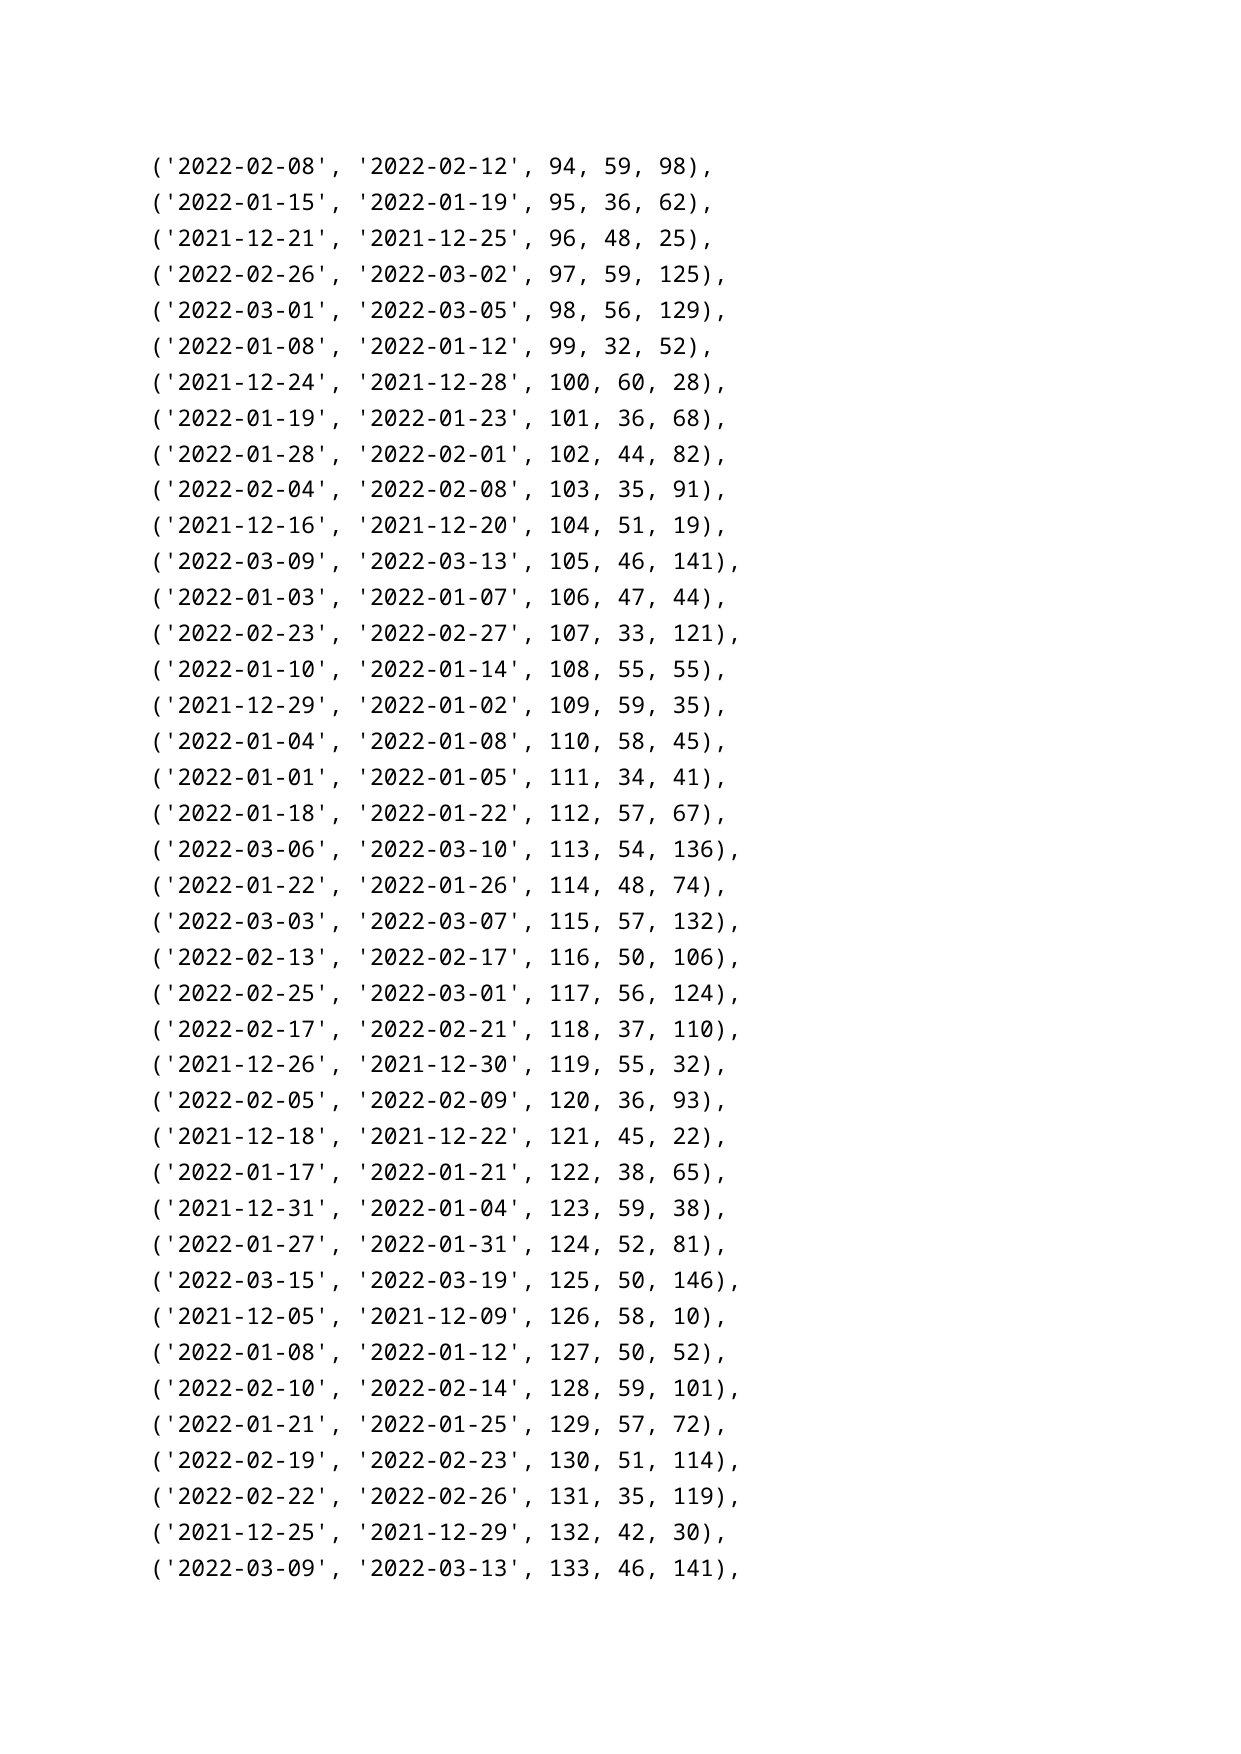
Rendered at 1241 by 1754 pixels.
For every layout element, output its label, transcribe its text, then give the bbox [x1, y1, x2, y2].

text ('2022-01-01', '2022-01-05', 111, 34, 41), [150, 761, 1090, 792]
text ('2022-01-03', '2022-01-07', 106, 47, 44), [150, 581, 1090, 612]
text ('2022-02-04', '2022-02-08', 103, 35, 91), [150, 473, 1090, 505]
text ('2022-02-17', '2022-02-21', 118, 37, 110), [150, 1012, 1090, 1044]
text ('2022-02-23', '2022-02-27', 107, 33, 121), [150, 617, 1090, 648]
text ('2022-01-08', '2022-01-12', 99, 32, 52), [150, 330, 1090, 361]
text ('2022-01-10', '2022-01-14', 108, 55, 55), [150, 653, 1090, 684]
text ('2022-02-05', '2022-02-09', 120, 36, 93), [150, 1084, 1090, 1116]
text ('2022-01-15', '2022-01-19', 95, 36, 62), [150, 186, 1090, 217]
text ('2022-03-03', '2022-03-07', 115, 57, 132), [150, 905, 1090, 936]
text ('2021-12-16', '2021-12-20', 104, 51, 19), [150, 509, 1090, 541]
text ('2022-02-08', '2022-02-12', 94, 59, 98), [150, 150, 1090, 181]
text ('2022-02-13', '2022-02-17', 116, 50, 106), [150, 941, 1090, 972]
text ('2022-03-09', '2022-03-13', 105, 46, 141), [150, 545, 1090, 577]
text ('2022-01-18', '2022-01-22', 112, 57, 67), [150, 797, 1090, 828]
text ('2022-01-04', '2022-01-08', 110, 58, 45), [150, 725, 1090, 756]
text ('2022-02-22', '2022-02-26', 131, 35, 119), [150, 1480, 1090, 1511]
text ('2022-03-15', '2022-03-19', 125, 50, 146), [150, 1264, 1090, 1295]
text ('2022-01-28', '2022-02-01', 102, 44, 82), [150, 437, 1090, 469]
text ('2021-12-26', '2021-12-30', 119, 55, 32), [150, 1048, 1090, 1080]
text ('2022-02-10', '2022-02-14', 128, 59, 101), [150, 1372, 1090, 1403]
text ('2022-03-06', '2022-03-10', 113, 54, 136), [150, 833, 1090, 864]
text ('2022-02-25', '2022-03-01', 117, 56, 124), [150, 977, 1090, 1008]
text ('2022-01-22', '2022-01-26', 114, 48, 74), [150, 869, 1090, 900]
text ('2021-12-31', '2022-01-04', 123, 59, 38), [150, 1192, 1090, 1223]
text ('2021-12-18', '2021-12-22', 121, 45, 22), [150, 1120, 1090, 1152]
text ('2022-02-19', '2022-02-23', 130, 51, 114), [150, 1444, 1090, 1475]
text ('2021-12-05', '2021-12-09', 126, 58, 10), [150, 1300, 1090, 1331]
text ('2022-01-19', '2022-01-23', 101, 36, 68), [150, 402, 1090, 433]
text ('2021-12-29', '2022-01-02', 109, 59, 35), [150, 689, 1090, 720]
text ('2022-01-27', '2022-01-31', 124, 52, 81), [150, 1228, 1090, 1259]
text ('2022-02-26', '2022-03-02', 97, 59, 125), [150, 258, 1090, 289]
text ('2022-03-09', '2022-03-13', 133, 46, 141), [150, 1552, 1090, 1583]
text ('2022-03-01', '2022-03-05', 98, 56, 129), [150, 294, 1090, 325]
text ('2022-01-08', '2022-01-12', 127, 50, 52), [150, 1336, 1090, 1367]
text ('2021-12-25', '2021-12-29', 132, 42, 30), [150, 1516, 1090, 1547]
text ('2022-01-21', '2022-01-25', 129, 57, 72), [150, 1408, 1090, 1439]
text ('2021-12-21', '2021-12-25', 96, 48, 25), [150, 222, 1090, 253]
text ('2022-01-17', '2022-01-21', 122, 38, 65), [150, 1156, 1090, 1187]
text ('2021-12-24', '2021-12-28', 100, 60, 28), [150, 366, 1090, 397]
